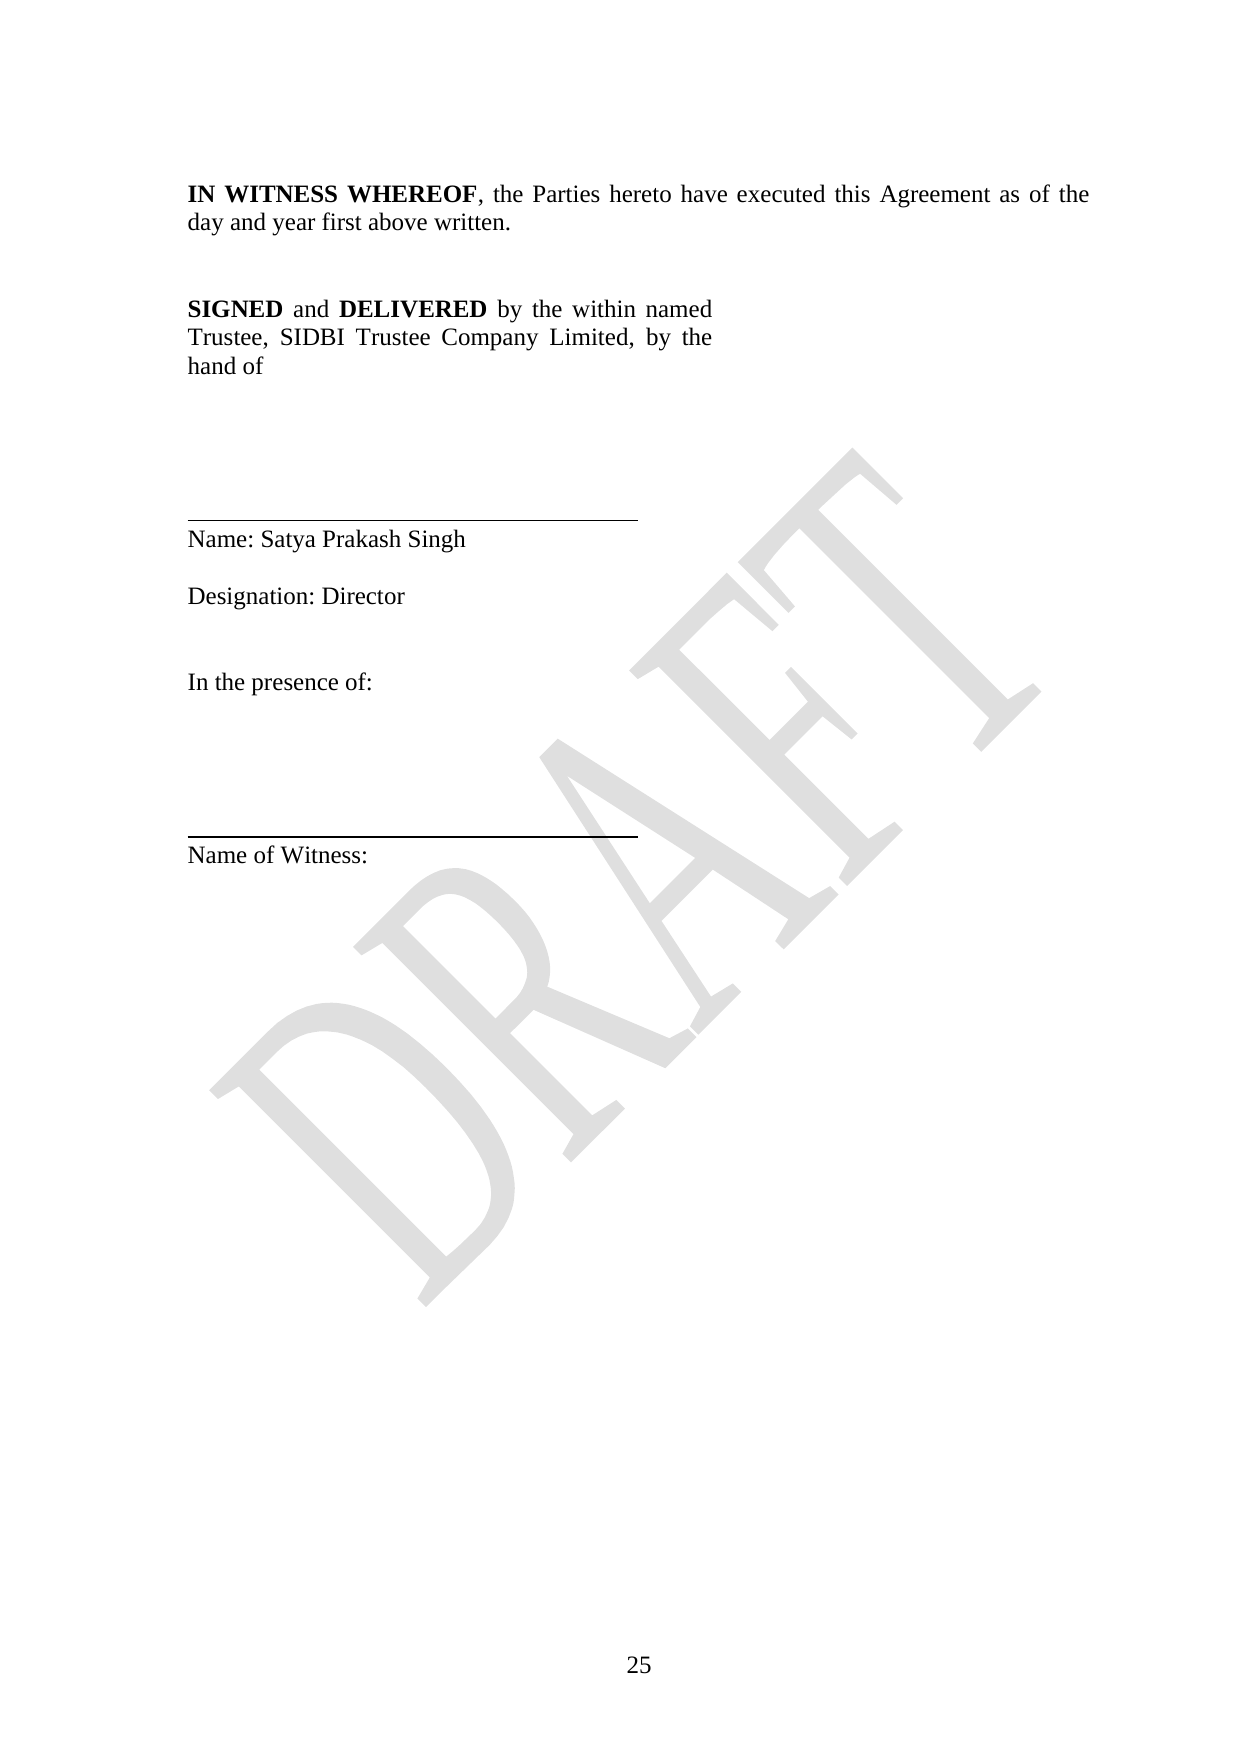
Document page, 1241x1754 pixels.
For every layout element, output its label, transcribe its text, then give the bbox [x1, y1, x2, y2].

text IN WITNESS WHEREOF, the Parties hereto have executed this Agreement as of the day and year first above written. [187, 179, 1090, 236]
text Name: Satya Prakash Singh [187, 524, 712, 552]
text In the presence of: [187, 667, 712, 696]
text SIGNED and DELIVERED by the within named Trustee, SIDBI Trustee Company Limited, by the hand of [187, 294, 712, 380]
text Name of Witness: [187, 840, 712, 869]
text Designation: Director [187, 581, 712, 610]
